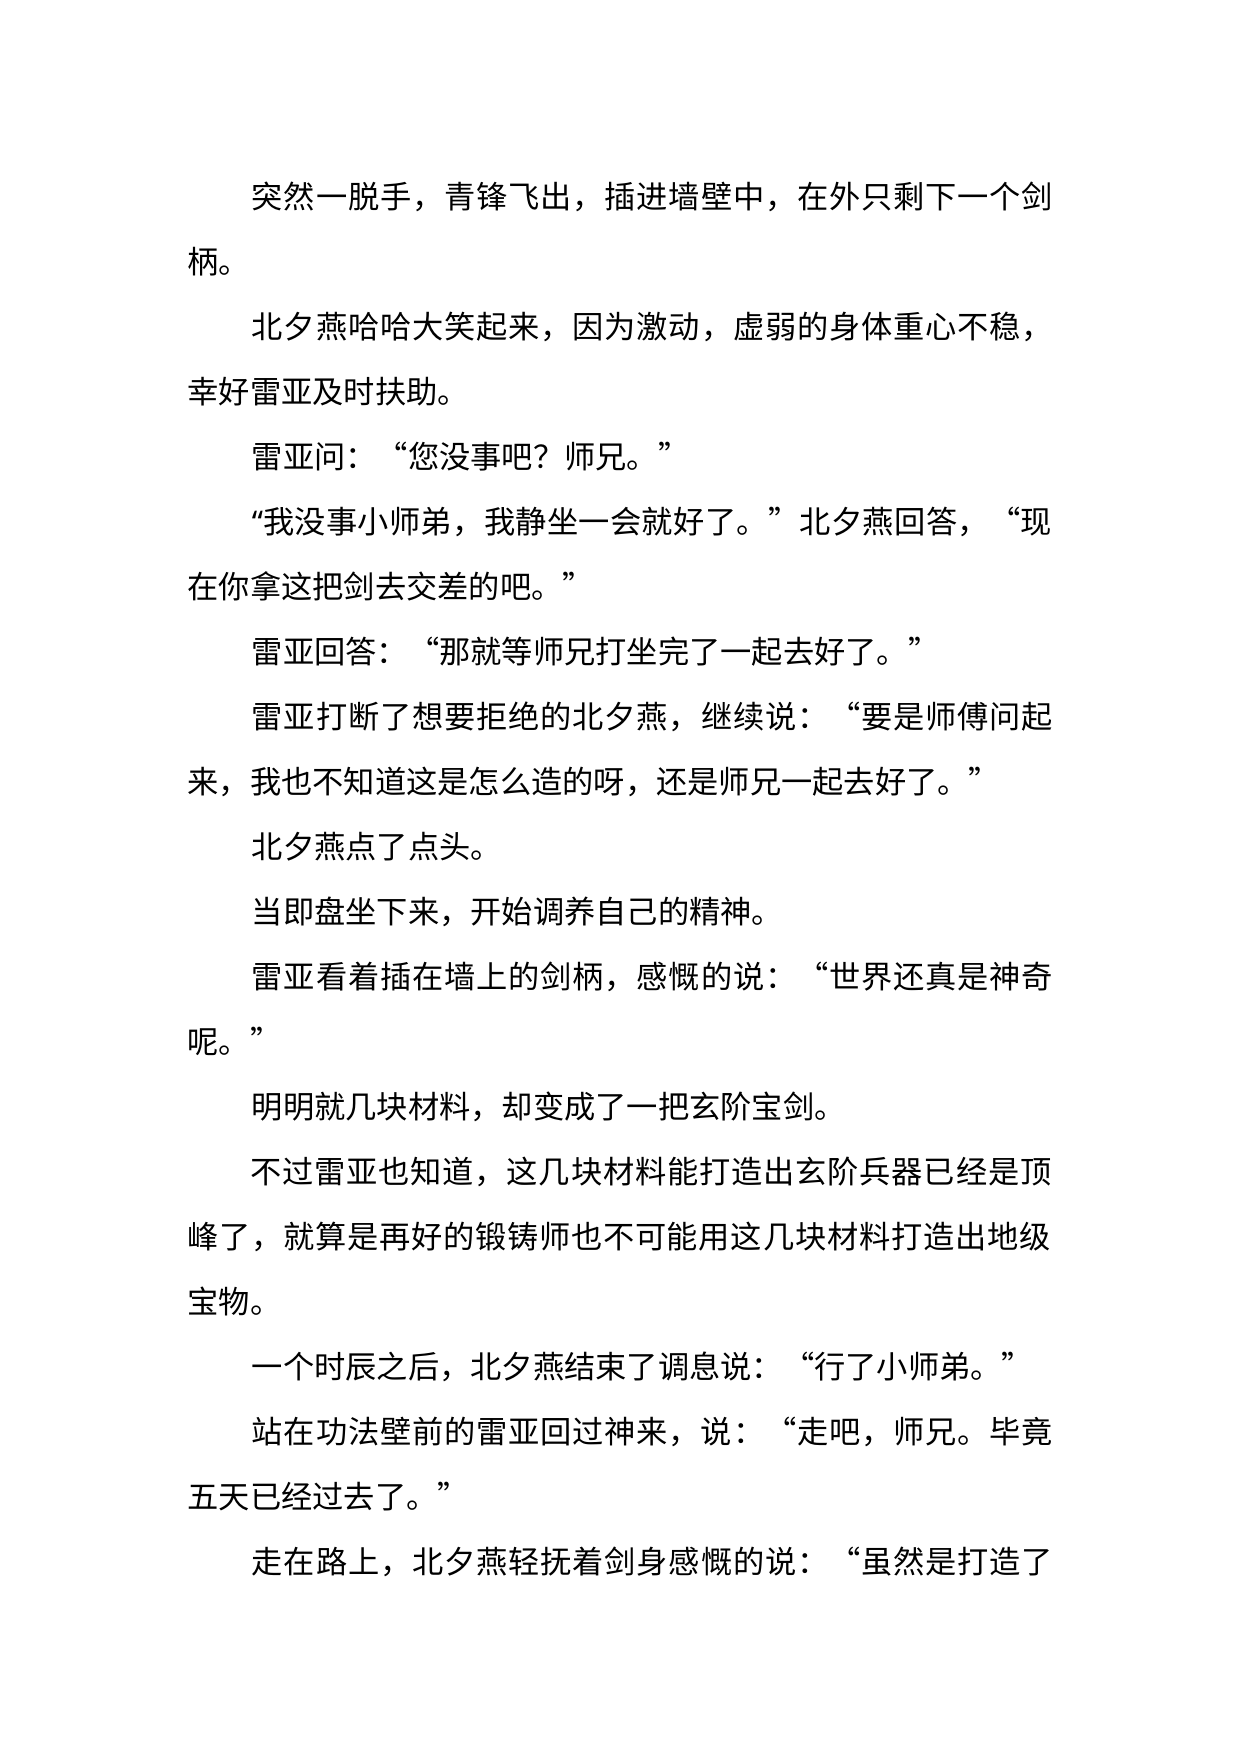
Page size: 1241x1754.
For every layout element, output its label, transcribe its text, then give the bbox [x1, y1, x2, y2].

text 雷亚看着插在墙上的剑柄，感慨的说：“世界还真是神奇呢。” [187, 942, 1053, 1072]
text 北夕燕哈哈大笑起来，因为激动，虚弱的身体重心不稳，幸好雷亚及时扶助。 [187, 292, 1053, 422]
text 当即盘坐下来，开始调养自己的精神。 [187, 877, 1053, 942]
text 明明就几块材料，却变成了一把玄阶宝剑。 [187, 1072, 1053, 1137]
text 不过雷亚也知道，这几块材料能打造出玄阶兵器已经是顶峰了，就算是再好的锻铸师也不可能用这几块材料打造出地级宝物。 [187, 1137, 1053, 1332]
text “我没事小师弟，我静坐一会就好了。”北夕燕回答，“现在你拿这把剑去交差的吧。” [187, 487, 1053, 617]
text 站在功法壁前的雷亚回过神来，说：“走吧，师兄。毕竟五天已经过去了。” [187, 1397, 1053, 1527]
text 雷亚回答：“那就等师兄打坐完了一起去好了。” [187, 617, 1053, 682]
text 突然一脱手，青锋飞出，插进墙壁中，在外只剩下一个剑柄。 [187, 162, 1053, 292]
text 雷亚打断了想要拒绝的北夕燕，继续说：“要是师傅问起来，我也不知道这是怎么造的呀，还是师兄一起去好了。” [187, 682, 1053, 812]
text 雷亚问：“您没事吧？师兄。” [187, 422, 1053, 487]
text 一个时辰之后，北夕燕结束了调息说：“行了小师弟。” [187, 1332, 1053, 1397]
text 北夕燕点了点头。 [187, 812, 1053, 877]
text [187, 1527, 1053, 1592]
